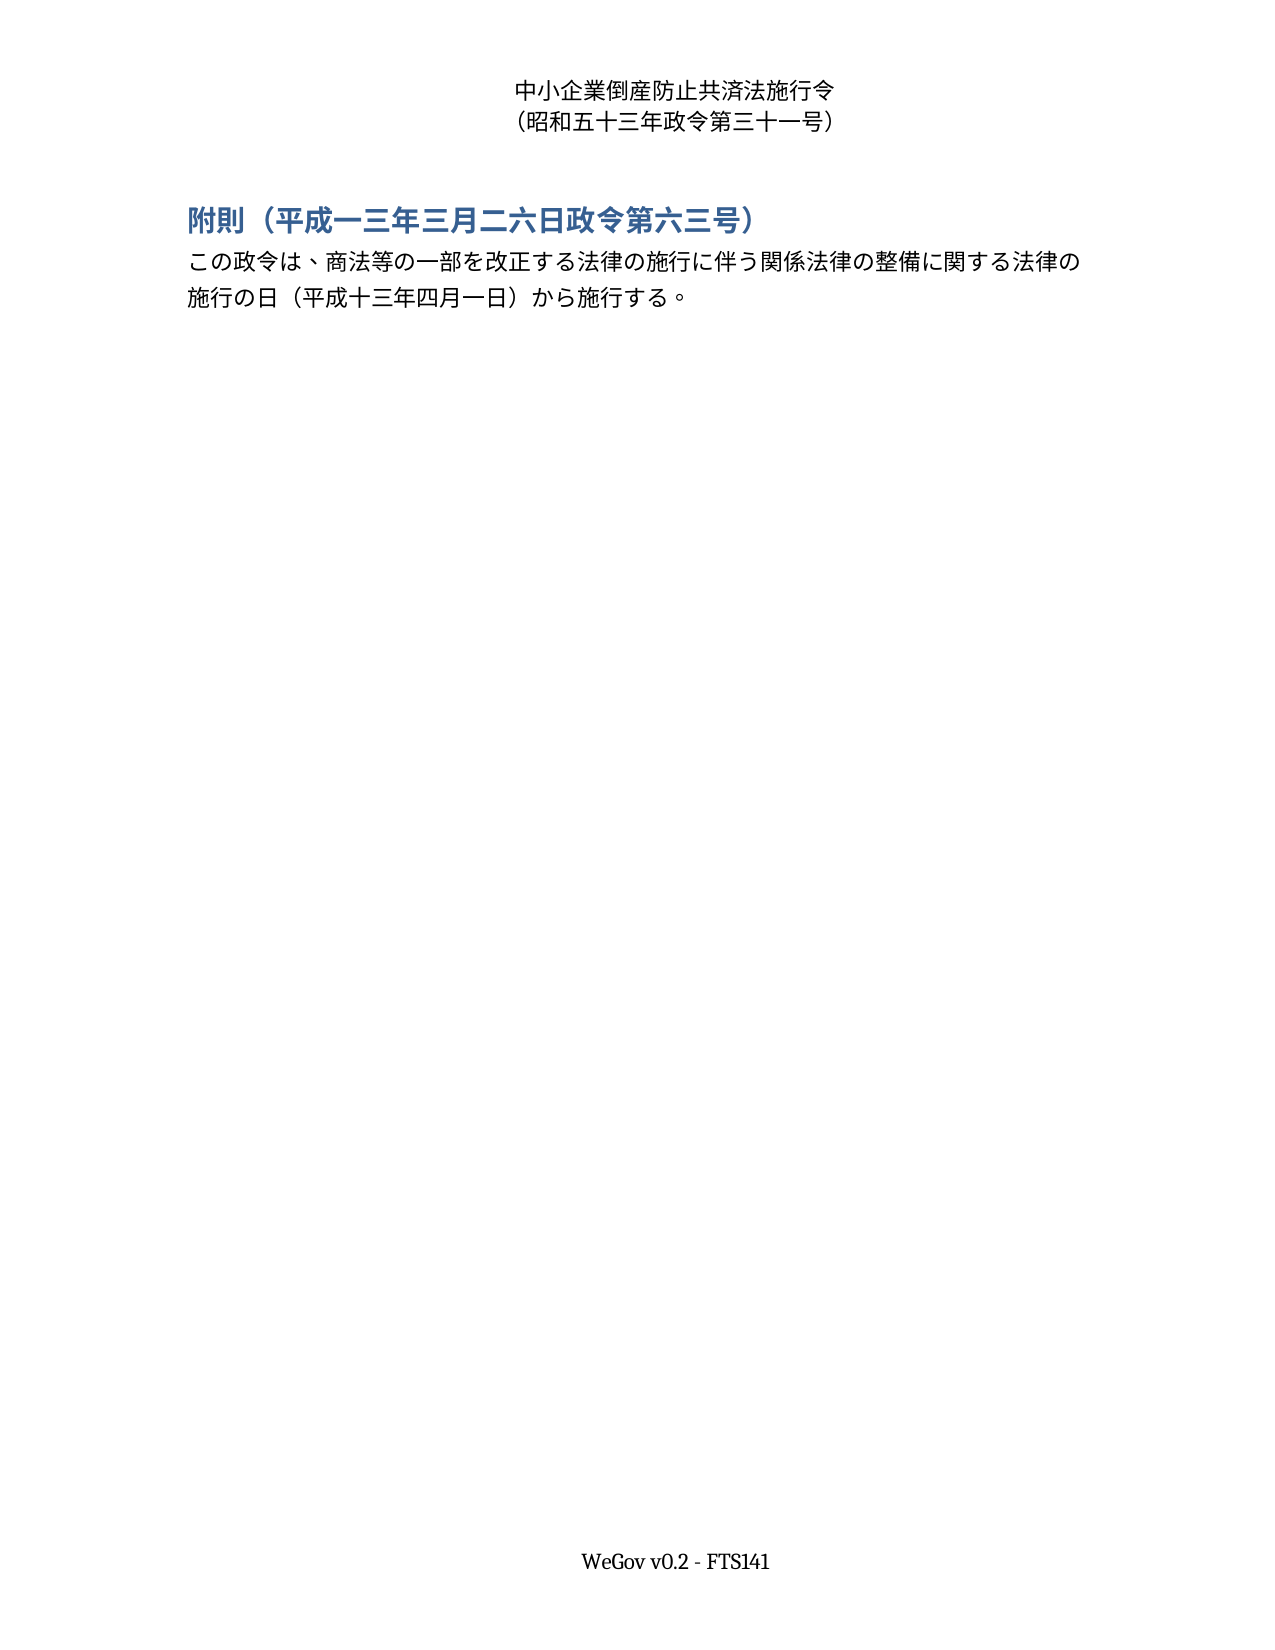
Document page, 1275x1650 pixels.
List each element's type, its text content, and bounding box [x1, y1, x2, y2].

subtitle 附則（平成一三年三月二六日政令第六三号） [187, 200, 1087, 240]
text この政令は、商法等の一部を改正する法律の施行に伴う関係法律の整備に関する法律の施行の日（平成十三年四月一日）から施行する。 [187, 246, 1087, 313]
